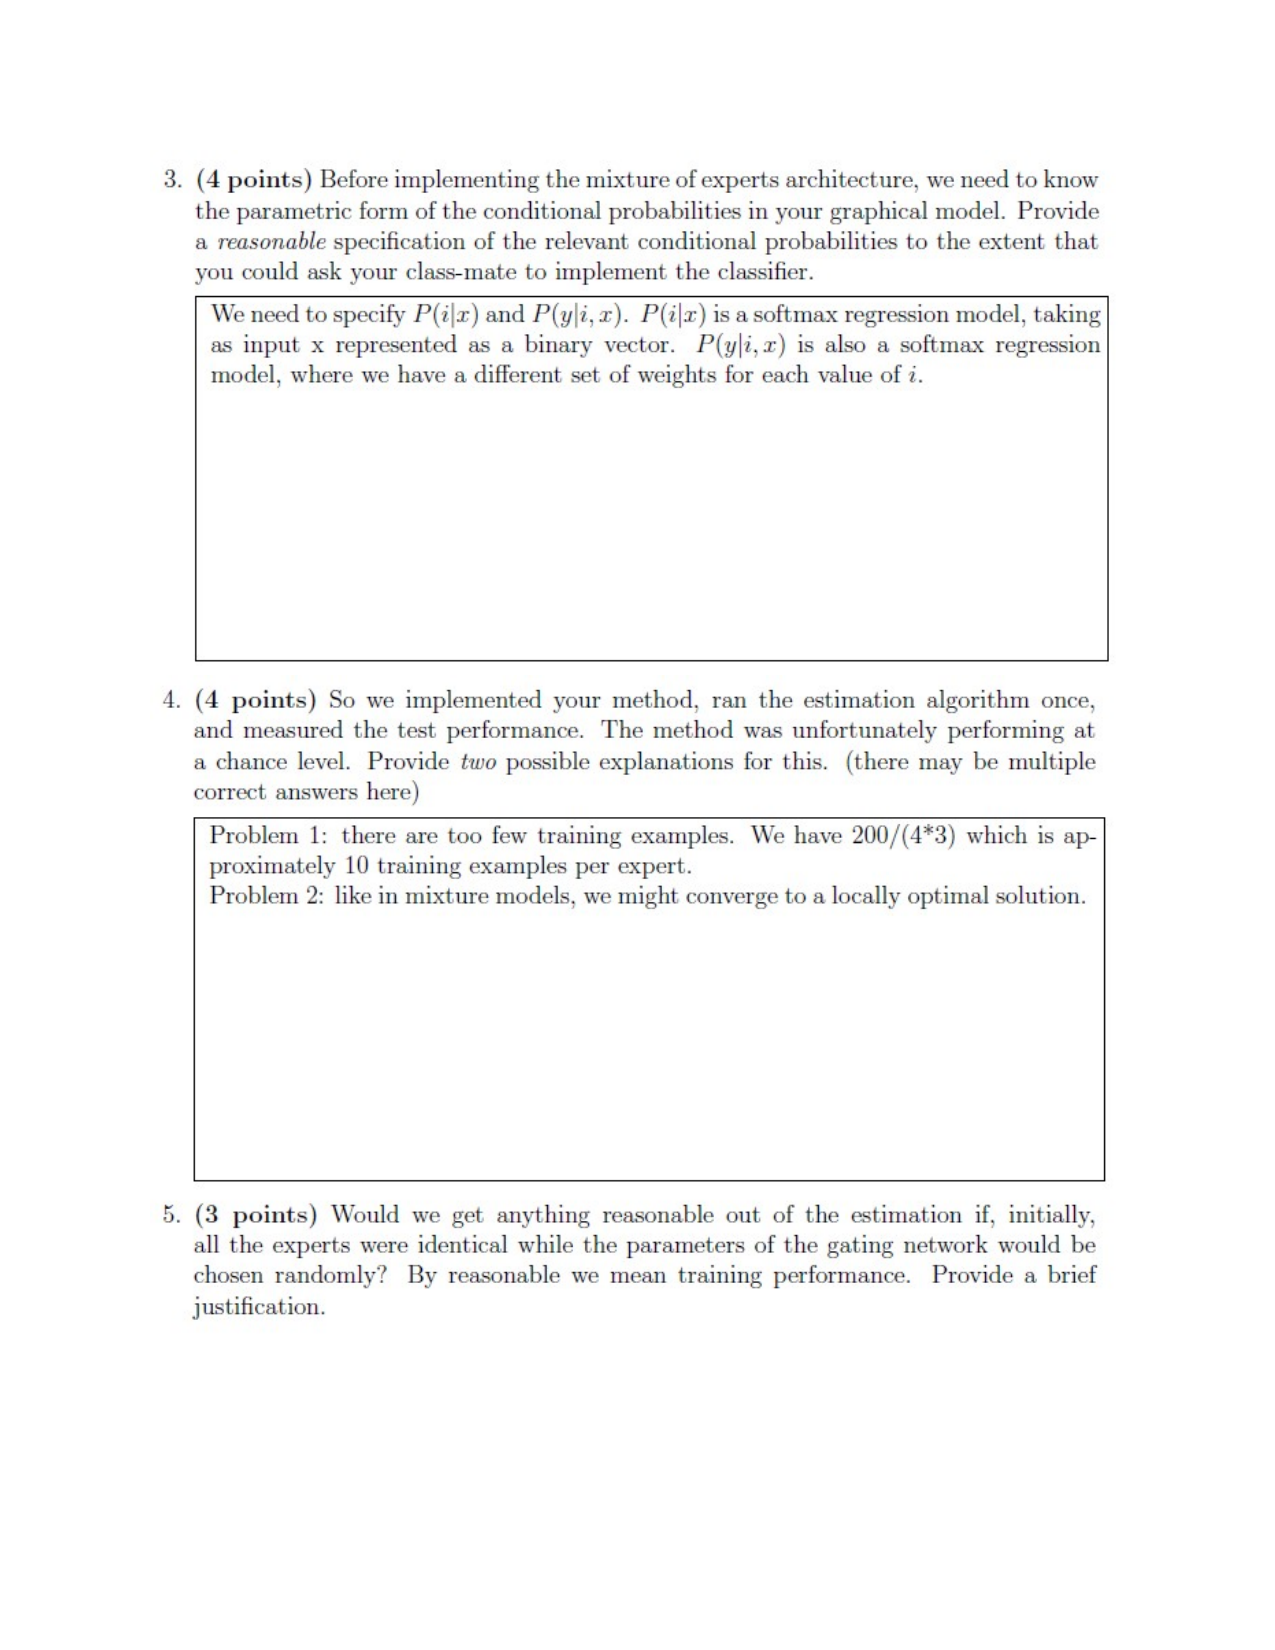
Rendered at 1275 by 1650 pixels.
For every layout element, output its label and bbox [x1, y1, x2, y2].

picture [150, 150, 1124, 674]
picture [150, 675, 1125, 1335]
